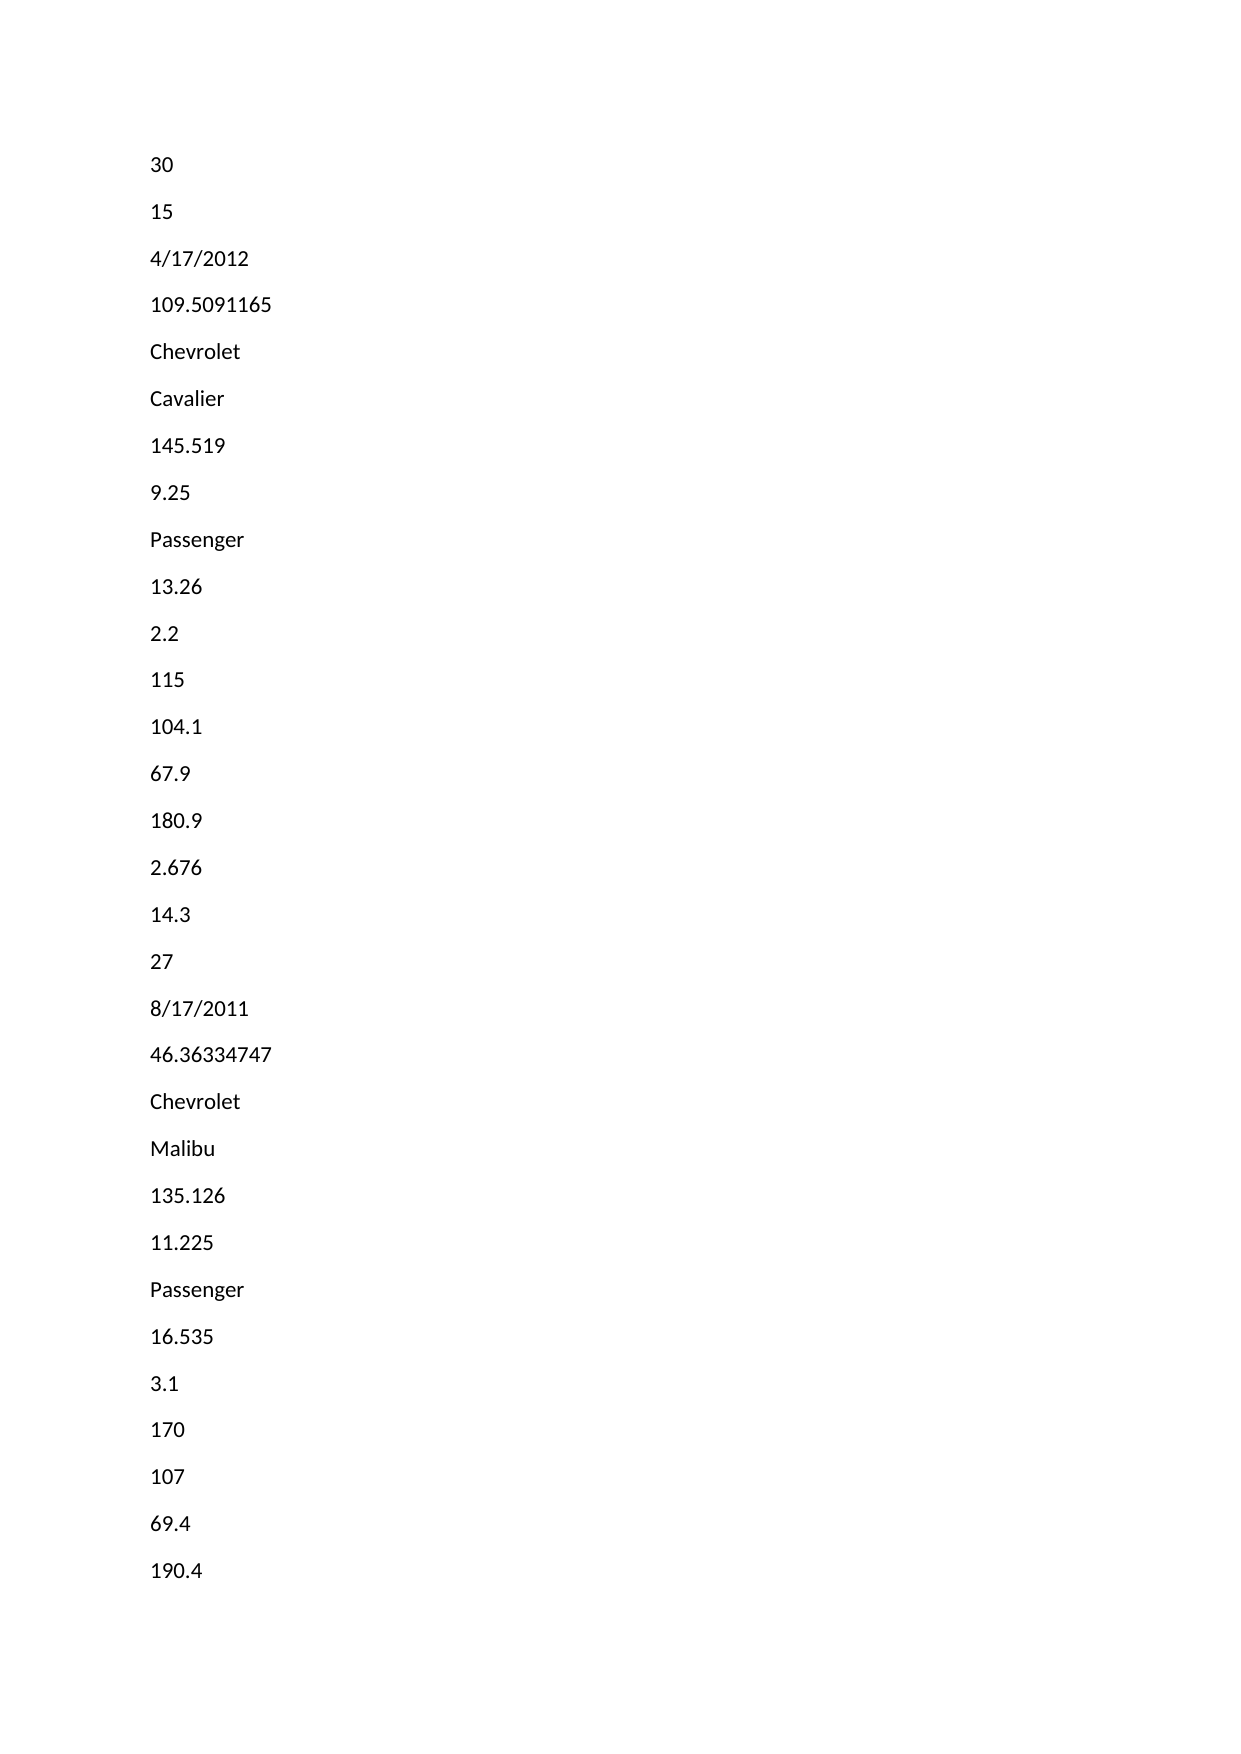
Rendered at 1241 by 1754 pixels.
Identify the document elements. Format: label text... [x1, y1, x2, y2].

text 14.3 [150, 900, 1090, 928]
text Chevrolet [150, 1087, 1090, 1116]
text 30 [150, 150, 1090, 178]
text 104.1 [150, 712, 1090, 741]
text Passenger [150, 1275, 1090, 1303]
text 67.9 [150, 759, 1090, 787]
text 69.4 [150, 1509, 1090, 1537]
text 15 [150, 197, 1090, 225]
text Chevrolet [150, 337, 1090, 366]
text 46.36334747 [150, 1041, 1090, 1069]
text 170 [150, 1416, 1090, 1444]
text 180.9 [150, 806, 1090, 834]
text 190.4 [150, 1556, 1090, 1584]
text 2.676 [150, 853, 1090, 881]
text 2.2 [150, 619, 1090, 647]
text Passenger [150, 525, 1090, 553]
text 107 [150, 1462, 1090, 1491]
text Malibu [150, 1134, 1090, 1162]
text 109.5091165 [150, 291, 1090, 319]
text 9.25 [150, 478, 1090, 506]
text 27 [150, 947, 1090, 975]
text 13.26 [150, 572, 1090, 600]
text 8/17/2011 [150, 994, 1090, 1022]
text 3.1 [150, 1369, 1090, 1397]
text 145.519 [150, 431, 1090, 459]
text 115 [150, 666, 1090, 694]
text Cavalier [150, 384, 1090, 412]
text 16.535 [150, 1322, 1090, 1350]
text 11.225 [150, 1228, 1090, 1256]
text 4/17/2012 [150, 244, 1090, 272]
text 135.126 [150, 1181, 1090, 1209]
